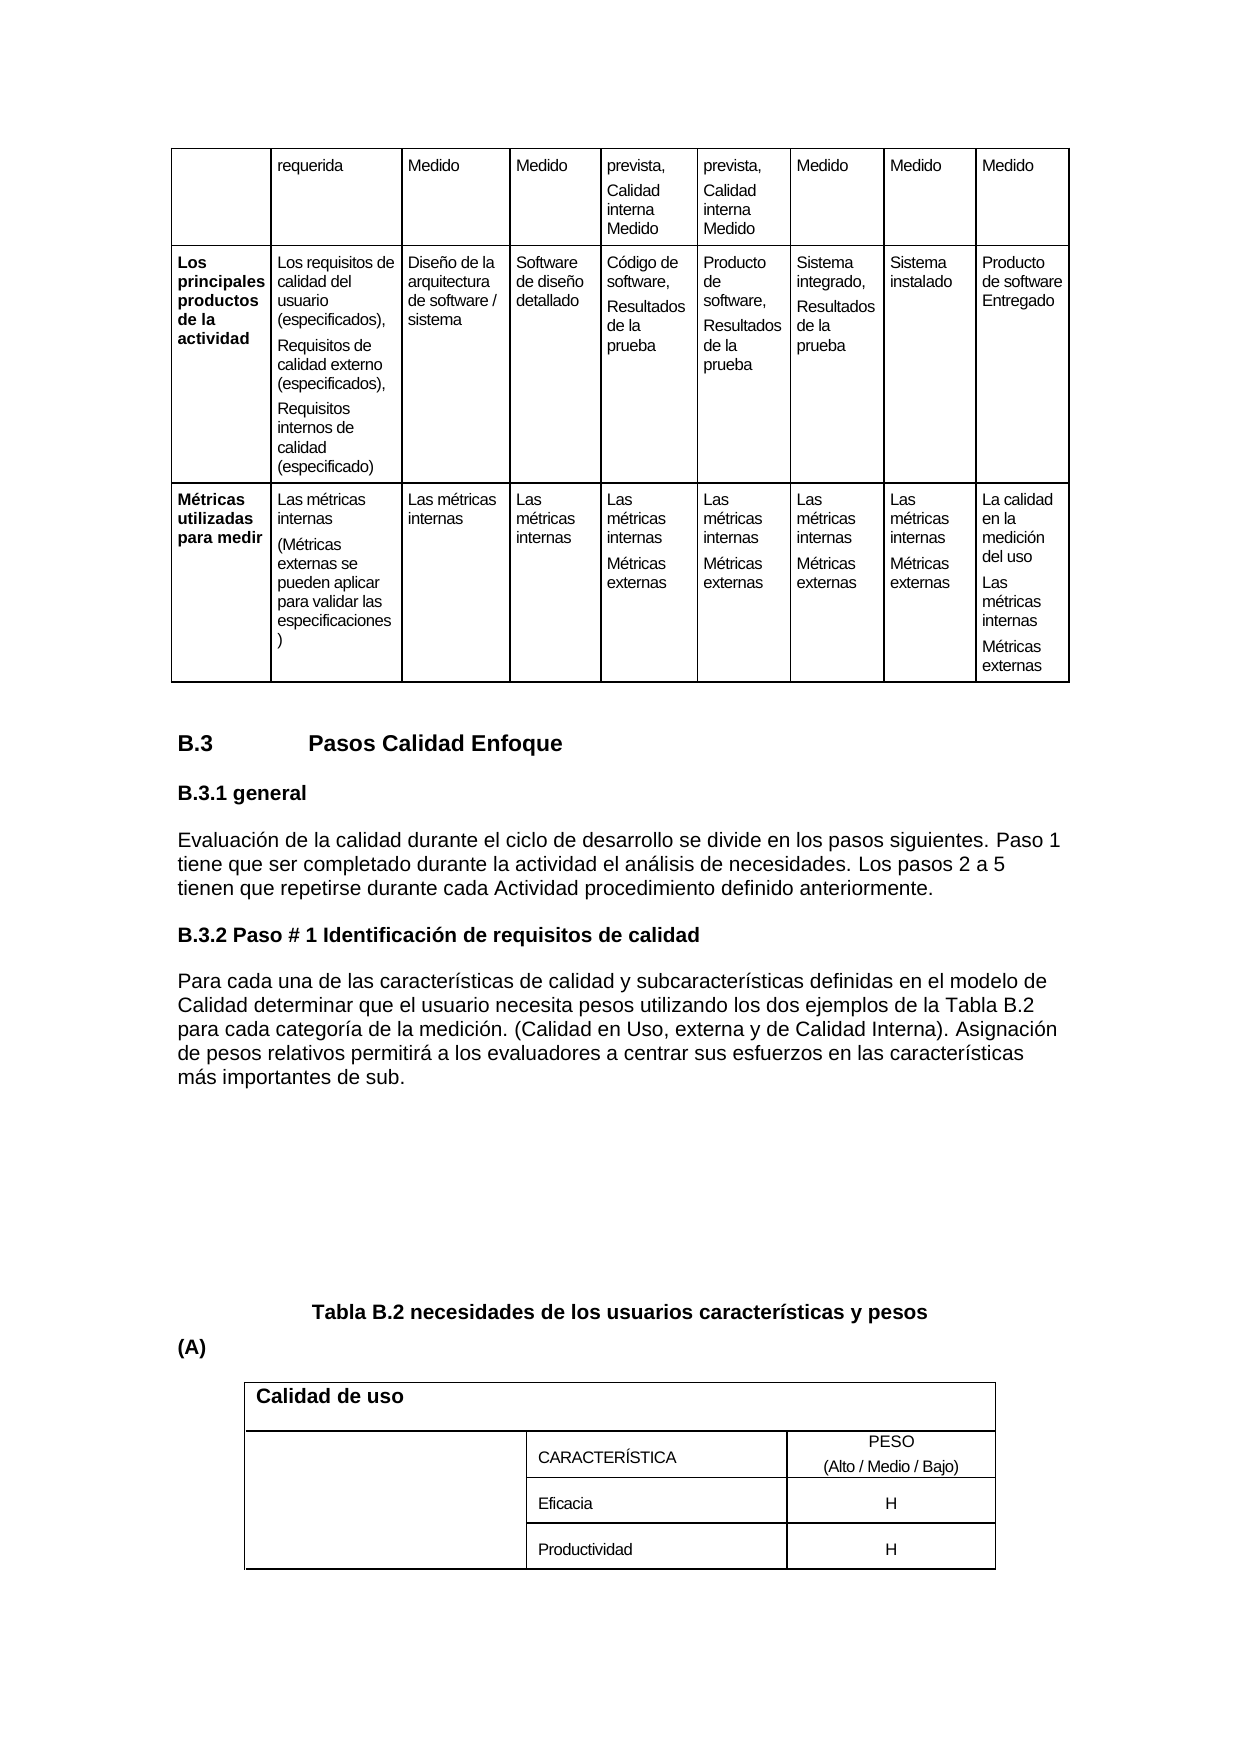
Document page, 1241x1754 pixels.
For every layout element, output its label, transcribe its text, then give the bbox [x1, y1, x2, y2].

text Para cada una de las características de calidad y subcaracterísticas definidas en el modelo de Calidad determinar que el usuario necesita pesos utilizando los dos ejemplos de la Tabla B.2 para cada categoría de la medición. (Calidad en Uso, externa y de Calidad Interna). Asignación de pesos relativos permitirá a los evaluadores a centrar sus esfuerzos en las características más importantes de sub. [177, 969, 1063, 1089]
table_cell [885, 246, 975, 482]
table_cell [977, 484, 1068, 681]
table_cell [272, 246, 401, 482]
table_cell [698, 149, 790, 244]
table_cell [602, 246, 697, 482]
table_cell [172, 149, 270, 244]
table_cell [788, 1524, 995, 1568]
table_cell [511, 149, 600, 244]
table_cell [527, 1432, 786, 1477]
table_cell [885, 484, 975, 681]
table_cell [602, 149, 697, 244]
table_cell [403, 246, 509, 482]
text B.3 Pasos Calidad Enfoque [177, 729, 1063, 756]
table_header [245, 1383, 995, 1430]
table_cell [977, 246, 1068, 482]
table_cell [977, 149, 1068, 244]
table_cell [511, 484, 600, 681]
text Evaluación de la calidad durante el ciclo de desarrollo se divide en los pasos siguientes. Paso 1 tiene que ser completado durante la actividad el análisis de necesidades. Los pasos 2 a 5 tienen que repetirse durante cada Actividad procedimiento definido anteriormente. [177, 828, 1063, 899]
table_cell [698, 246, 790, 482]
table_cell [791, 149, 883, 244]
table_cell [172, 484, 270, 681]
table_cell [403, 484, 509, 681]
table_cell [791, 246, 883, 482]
text (A) [177, 1335, 1063, 1359]
text Tabla B.2 necesidades de los usuarios características y pesos [177, 1299, 1063, 1323]
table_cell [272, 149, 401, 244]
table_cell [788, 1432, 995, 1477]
text B.3.2 Paso # 1 Identificación de requisitos de calidad [177, 922, 1063, 946]
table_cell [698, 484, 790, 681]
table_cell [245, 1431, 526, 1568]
text B.3.1 general [177, 781, 1063, 805]
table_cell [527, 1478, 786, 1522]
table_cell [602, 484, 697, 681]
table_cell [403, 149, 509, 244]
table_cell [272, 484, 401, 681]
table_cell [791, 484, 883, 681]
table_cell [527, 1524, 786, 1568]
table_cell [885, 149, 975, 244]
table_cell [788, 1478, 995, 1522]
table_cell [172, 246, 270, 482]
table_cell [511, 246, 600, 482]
